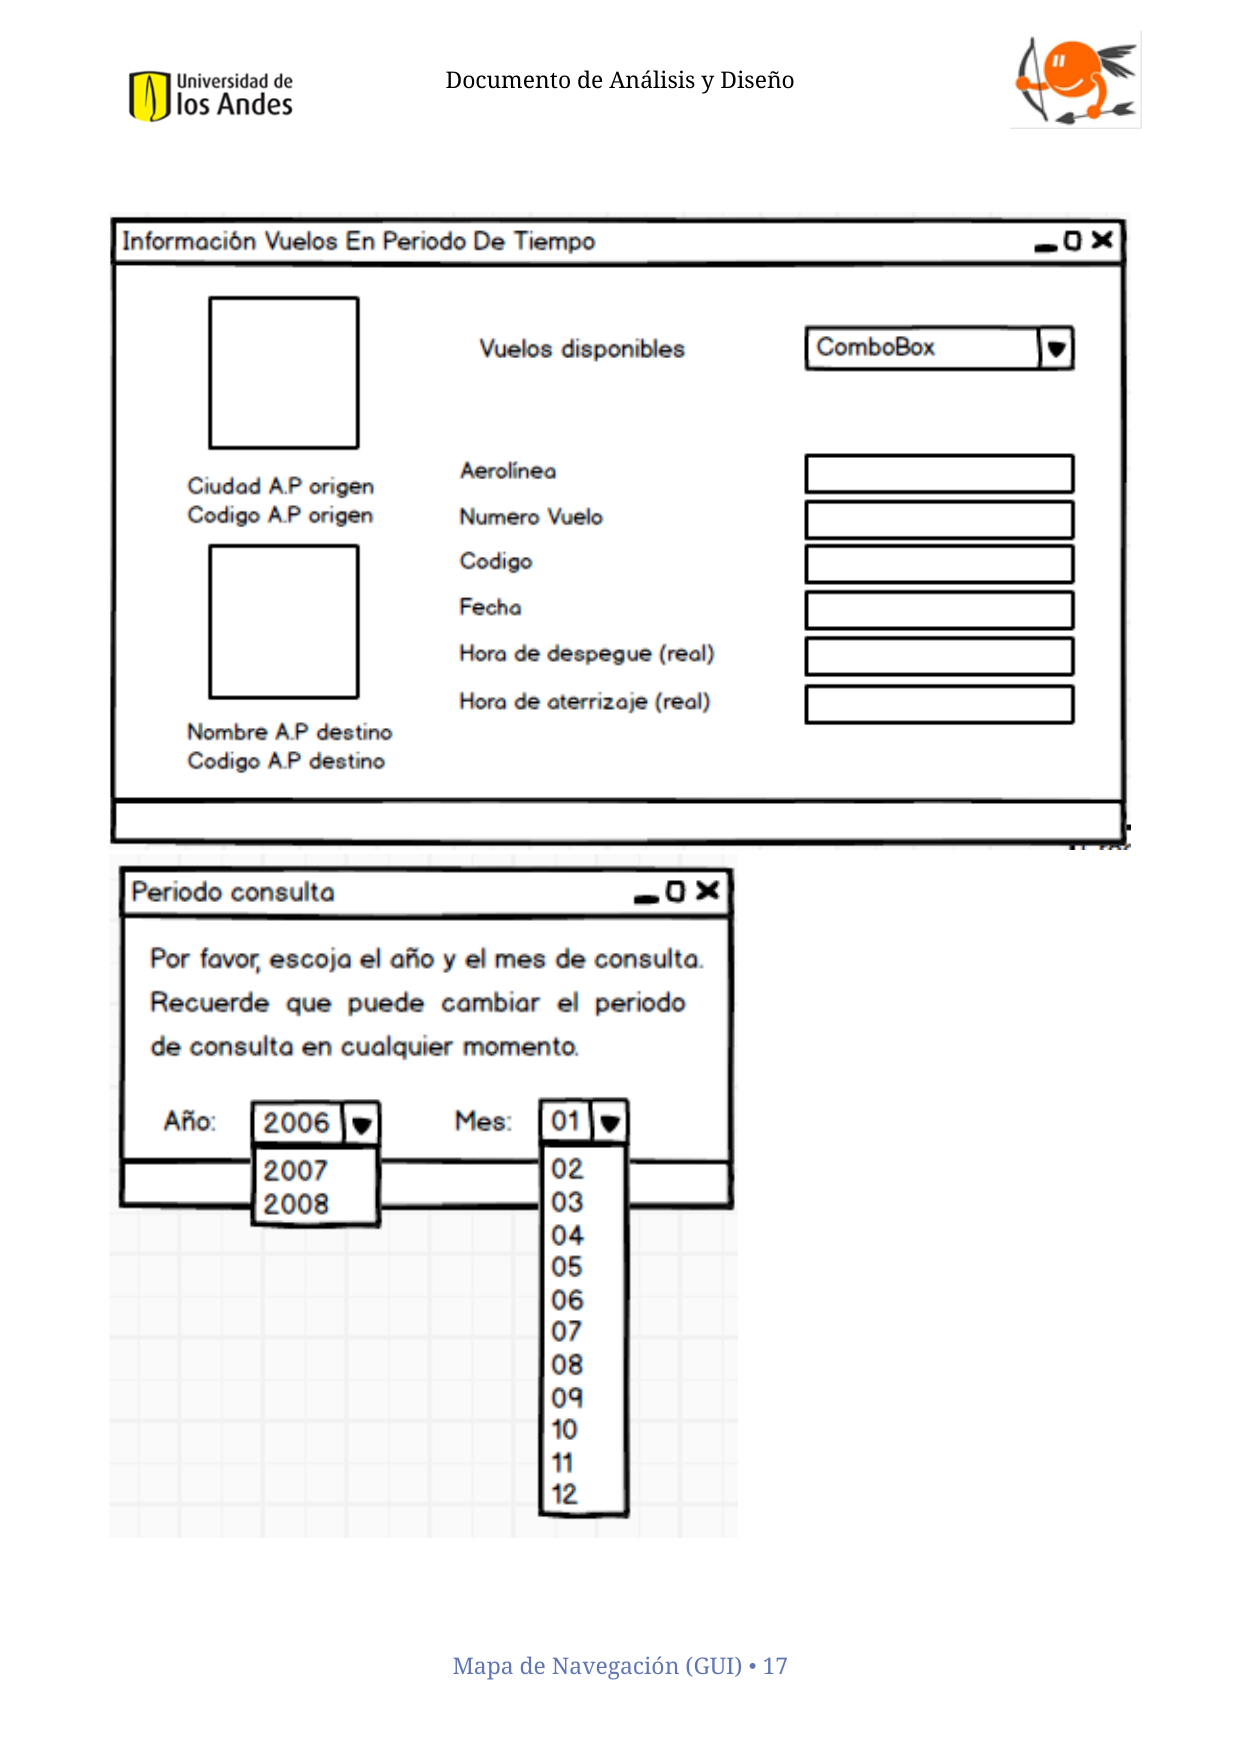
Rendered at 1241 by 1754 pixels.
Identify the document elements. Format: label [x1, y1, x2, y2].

picture [117, 62, 303, 131]
picture [109, 854, 739, 1538]
picture [1009, 31, 1143, 130]
picture [109, 212, 1131, 850]
